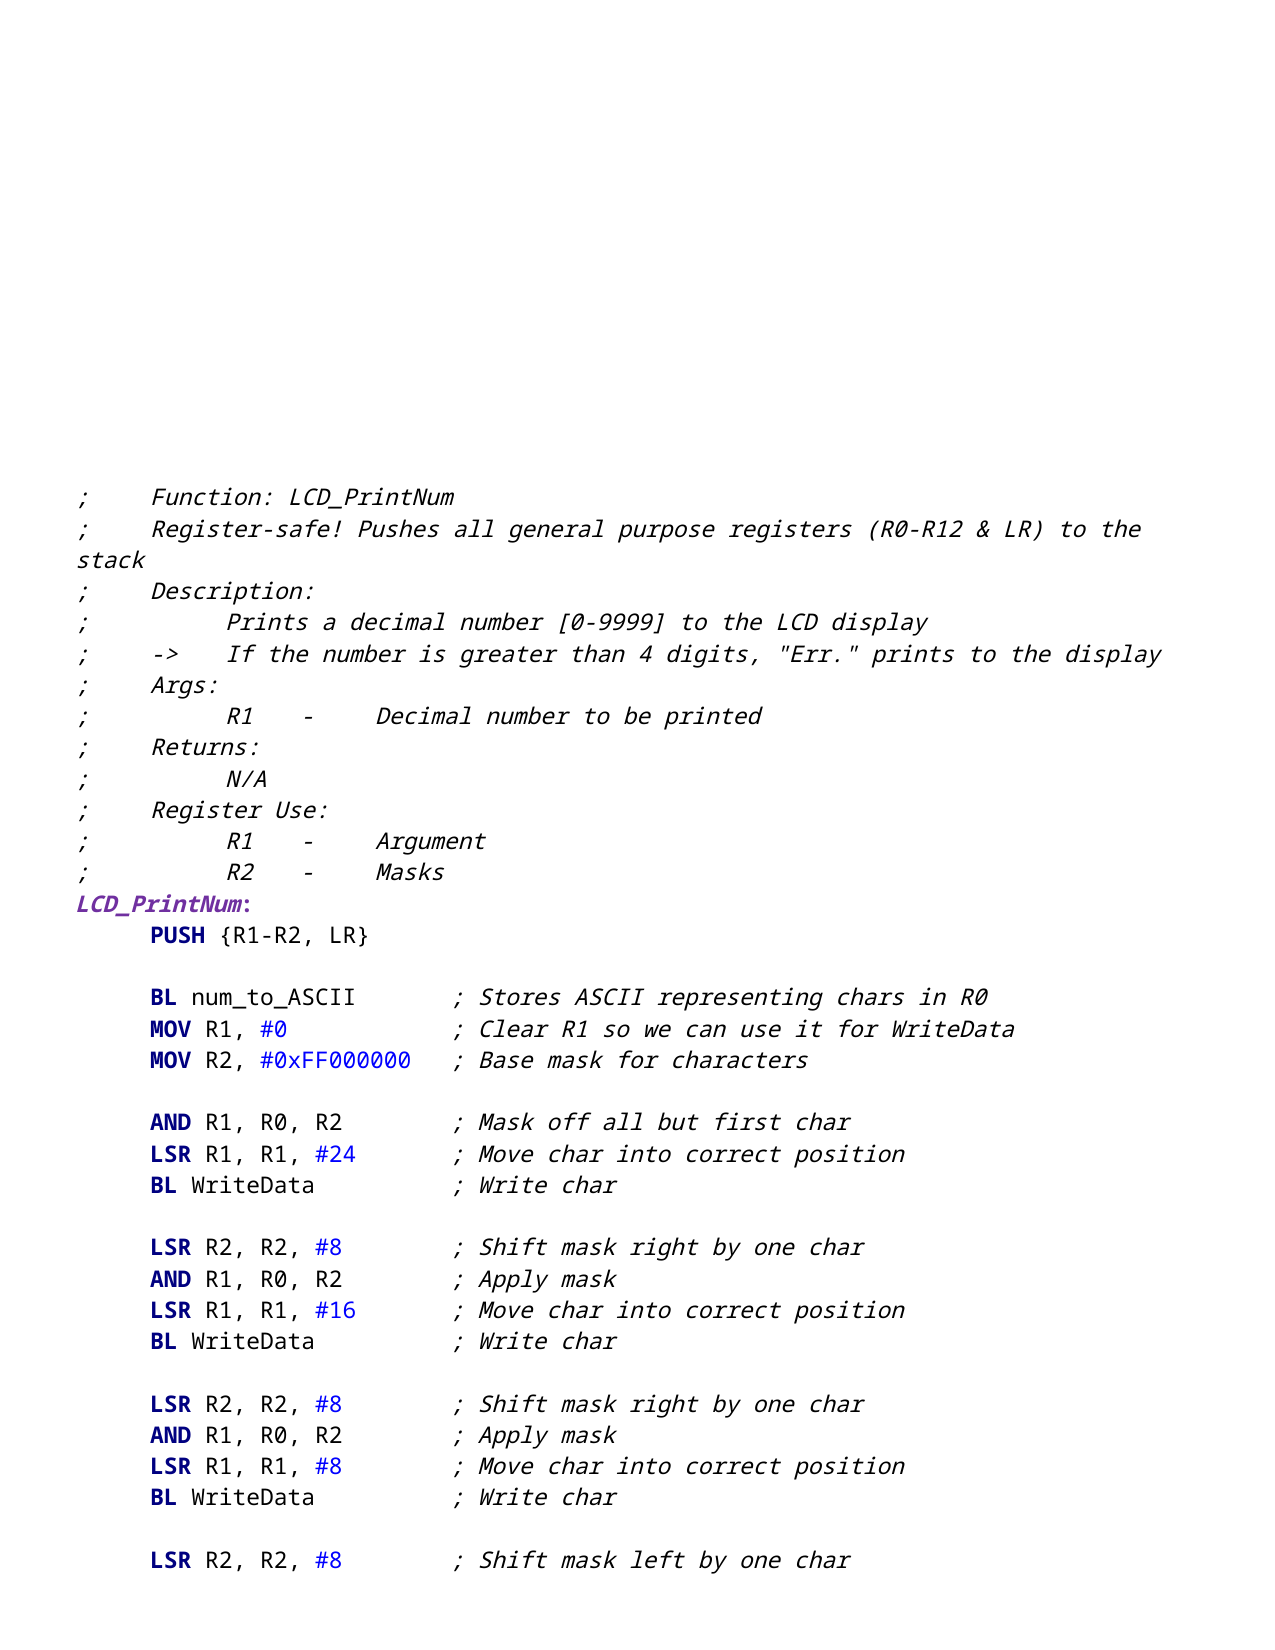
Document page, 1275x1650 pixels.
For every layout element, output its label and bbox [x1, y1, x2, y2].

text [75, 419, 1200, 1575]
